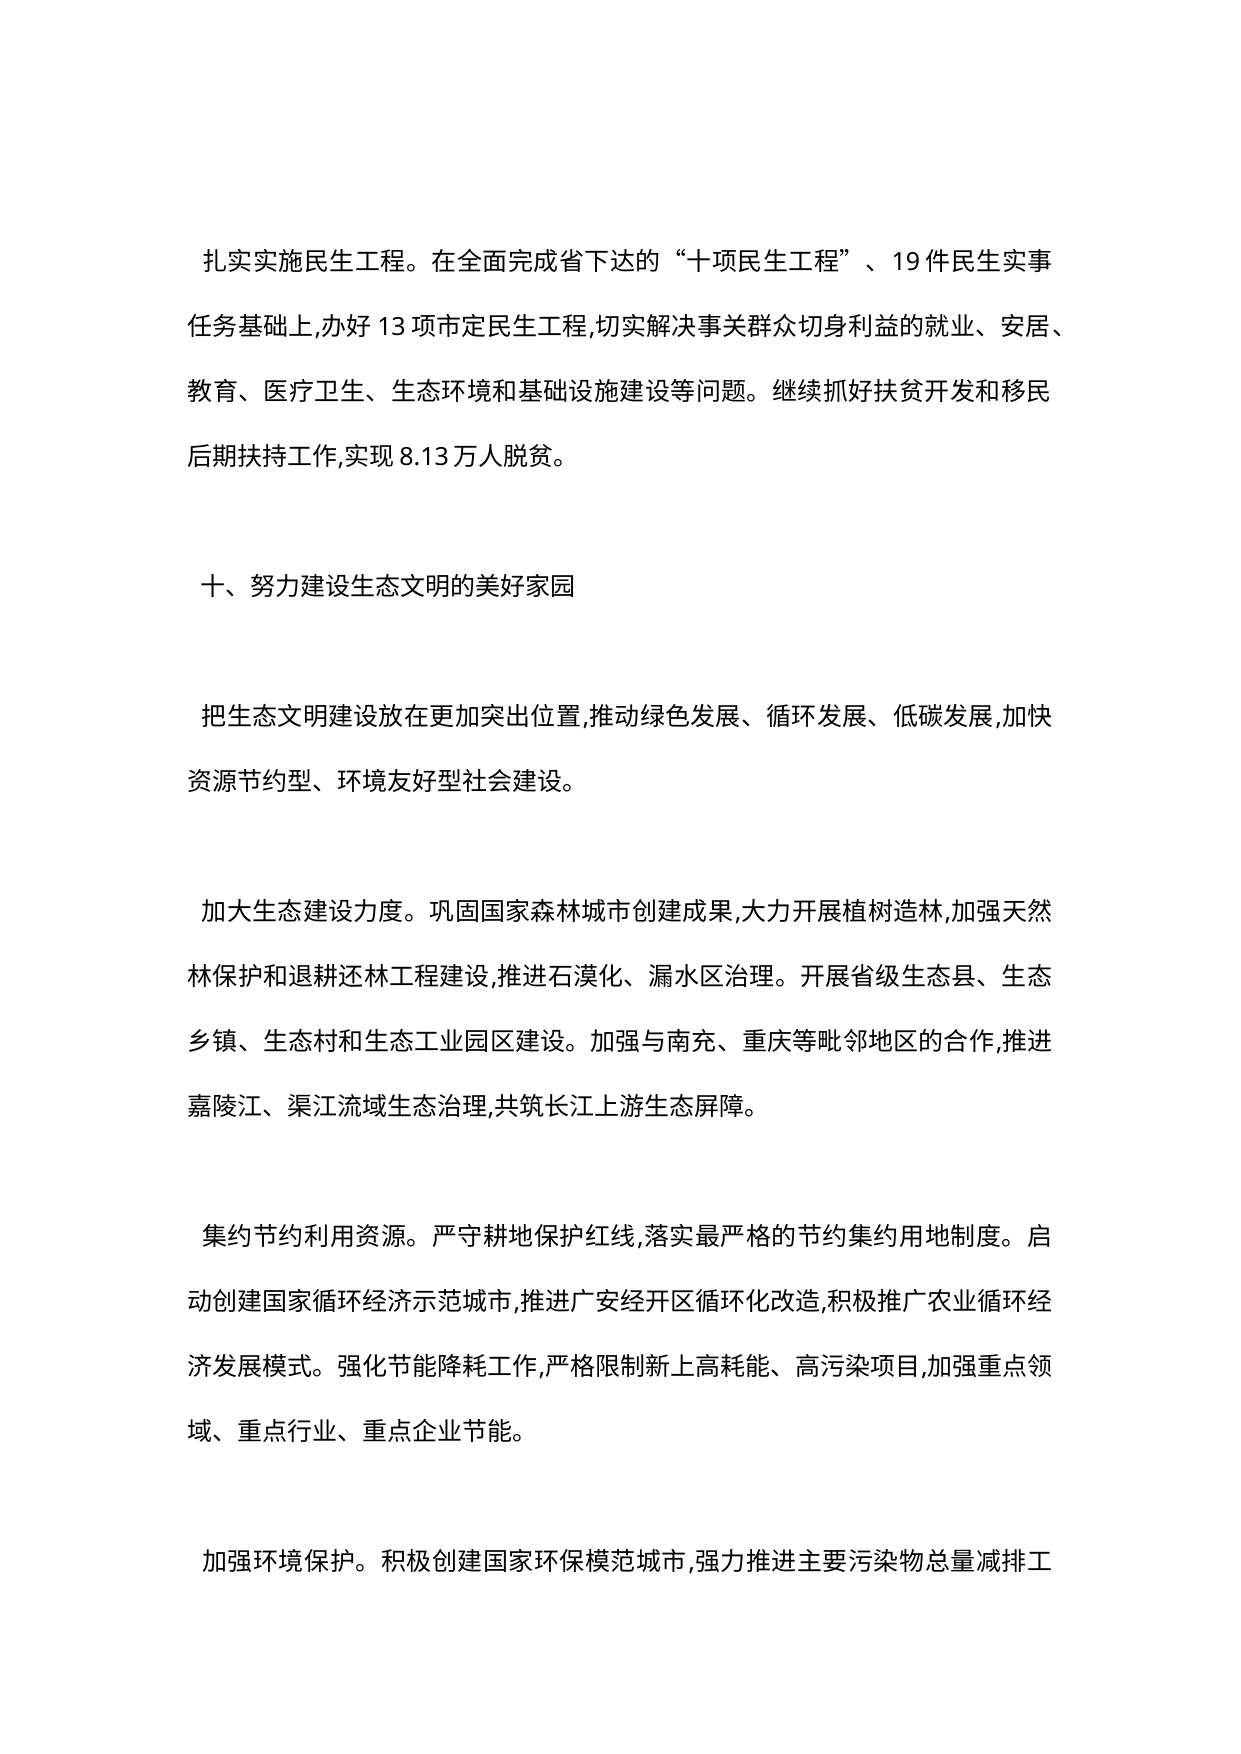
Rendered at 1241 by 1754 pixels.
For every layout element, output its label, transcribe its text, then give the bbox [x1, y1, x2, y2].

text 加大生态建设力度。巩固国家森林城市创建成果,大力开展植树造林,加强天然林保护和退耕还林工程建设,推进石漠化、漏水区治理。开展省级生态县、生态乡镇、生态村和生态工业园区建设。加强与南充、重庆等毗邻地区的合作,推进嘉陵江、渠江流域生态治理,共筑长江上游生态屏障。 [187, 877, 1053, 1137]
text 十、努力建设生态文明的美好家园 [187, 552, 1053, 617]
text 集约节约利用资源。严守耕地保护红线,落实最严格的节约集约用地制度。启动创建国家循环经济示范城市,推进广安经开区循环化改造,积极推广农业循环经济发展模式。强化节能降耗工作,严格限制新上高耗能、高污染项目,加强重点领域、重点行业、重点企业节能。 [187, 1202, 1053, 1462]
text 扎实实施民生工程。在全面完成省下达的“十项民生工程”、19件民生实事任务基础上,办好13项市定民生工程,切实解决事关群众切身利益的就业、安居、教育、医疗卫生、生态环境和基础设施建设等问题。继续抓好扶贫开发和移民后期扶持工作,实现8.13万人脱贫。 [187, 227, 1053, 487]
text 把生态文明建设放在更加突出位置,推动绿色发展、循环发展、低碳发展,加快资源节约型、环境友好型社会建设。 [187, 682, 1053, 812]
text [187, 1527, 1053, 1592]
